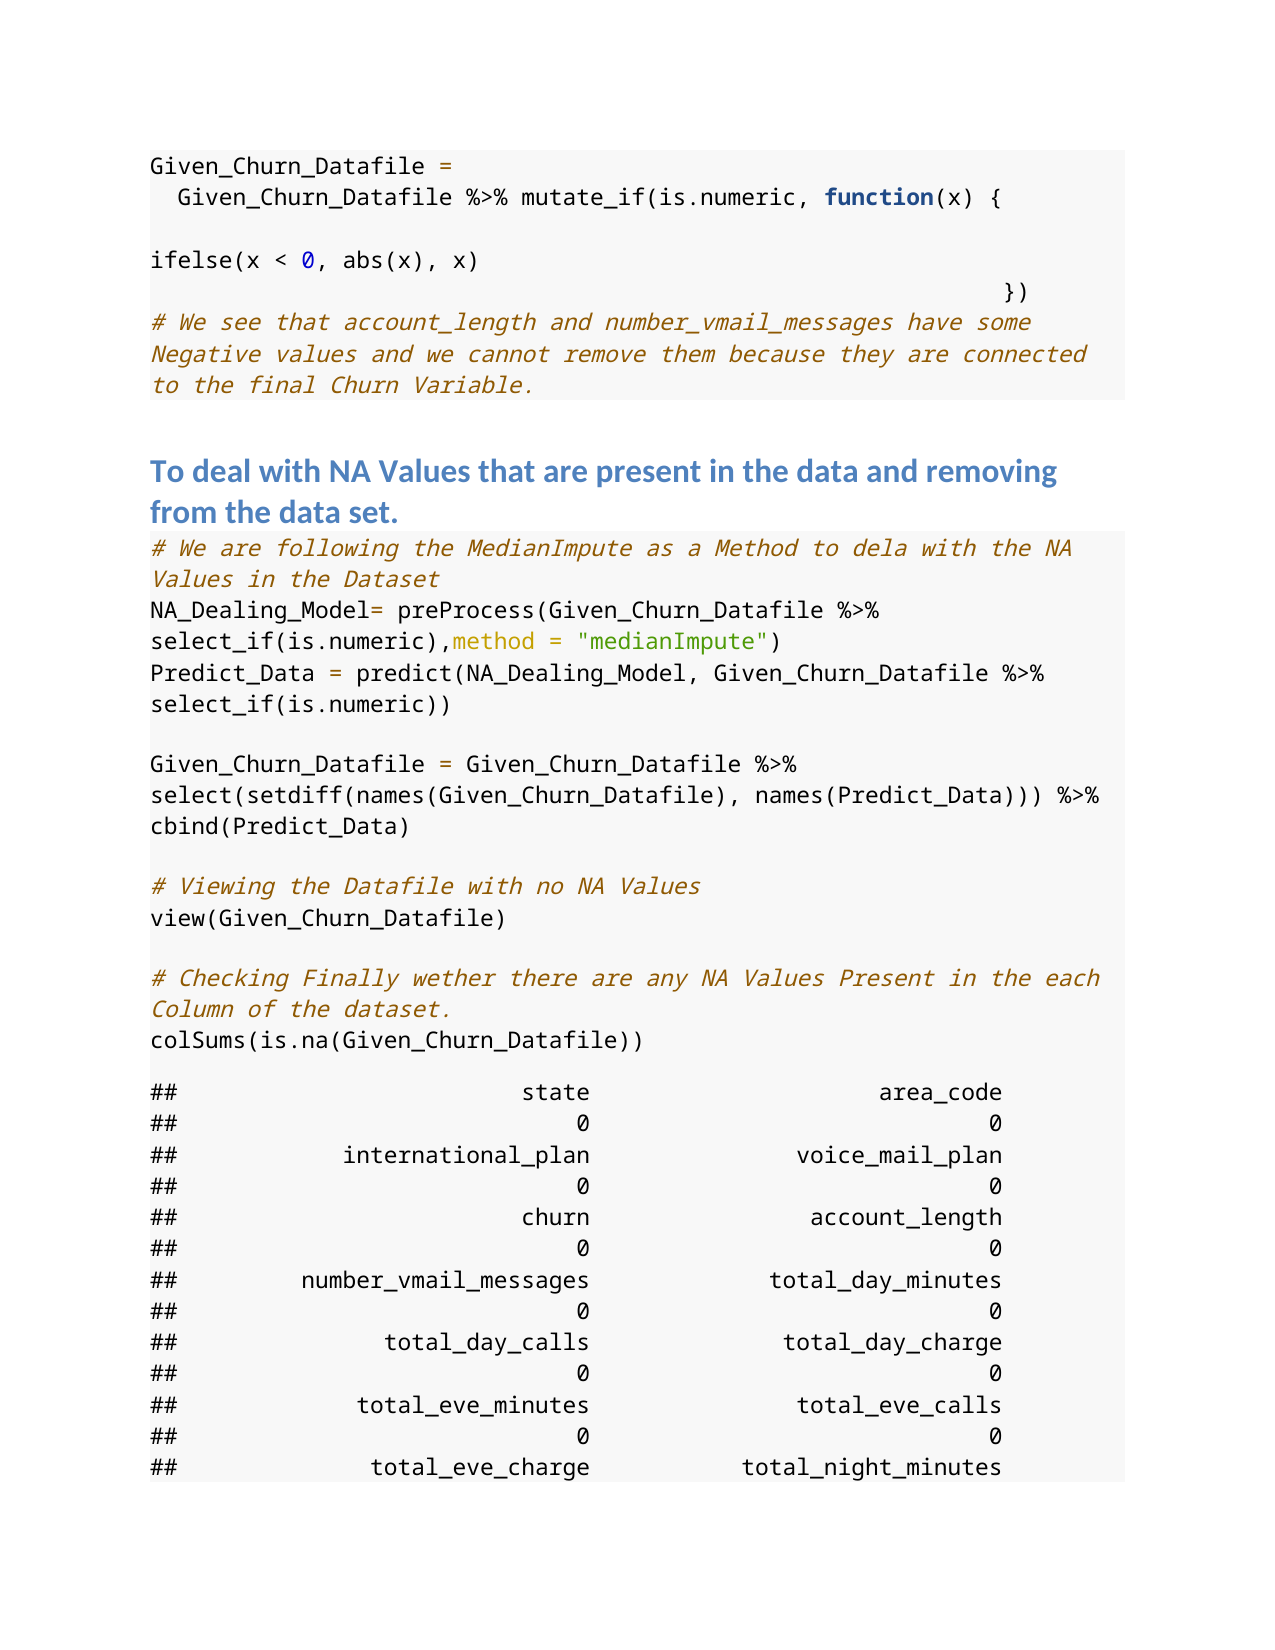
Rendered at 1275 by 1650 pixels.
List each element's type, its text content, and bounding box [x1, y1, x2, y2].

text Given_Churn_Datafile = Given_Churn_Datafile %>% mutate_if(is.numeric, function(x) { ifelse(x < 0, abs(x), x) }) # We see that account_length and number_vmail_messages have some Negative values and we cannot remove them because they are connected to the final Churn Variable. [150, 150, 1125, 400]
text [150, 1076, 1125, 1482]
text # We are following the MedianImpute as a Method to dela with the NA Values in the Dataset NA_Dealing_Model= preProcess(Given_Churn_Datafile %>% select_if(is.numeric),method = "medianImpute") Predict_Data = predict(NA_Dealing_Model, Given_Churn_Datafile %>% select_if(is.numeric)) Given_Churn_Datafile = Given_Churn_Datafile %>% select(setdiff(names(Given_Churn_Datafile), names(Predict_Data))) %>% cbind(Predict_Data) # Viewing the Datafile with no NA Values view(Given_Churn_Datafile) # Checking Finally wether there are any NA Values Present in the each Column of the dataset. colSums(is.na(Given_Churn_Datafile)) [150, 531, 1125, 1055]
subtitle To deal with NA Values that are present in the data and removing from the data set. [150, 450, 1125, 531]
